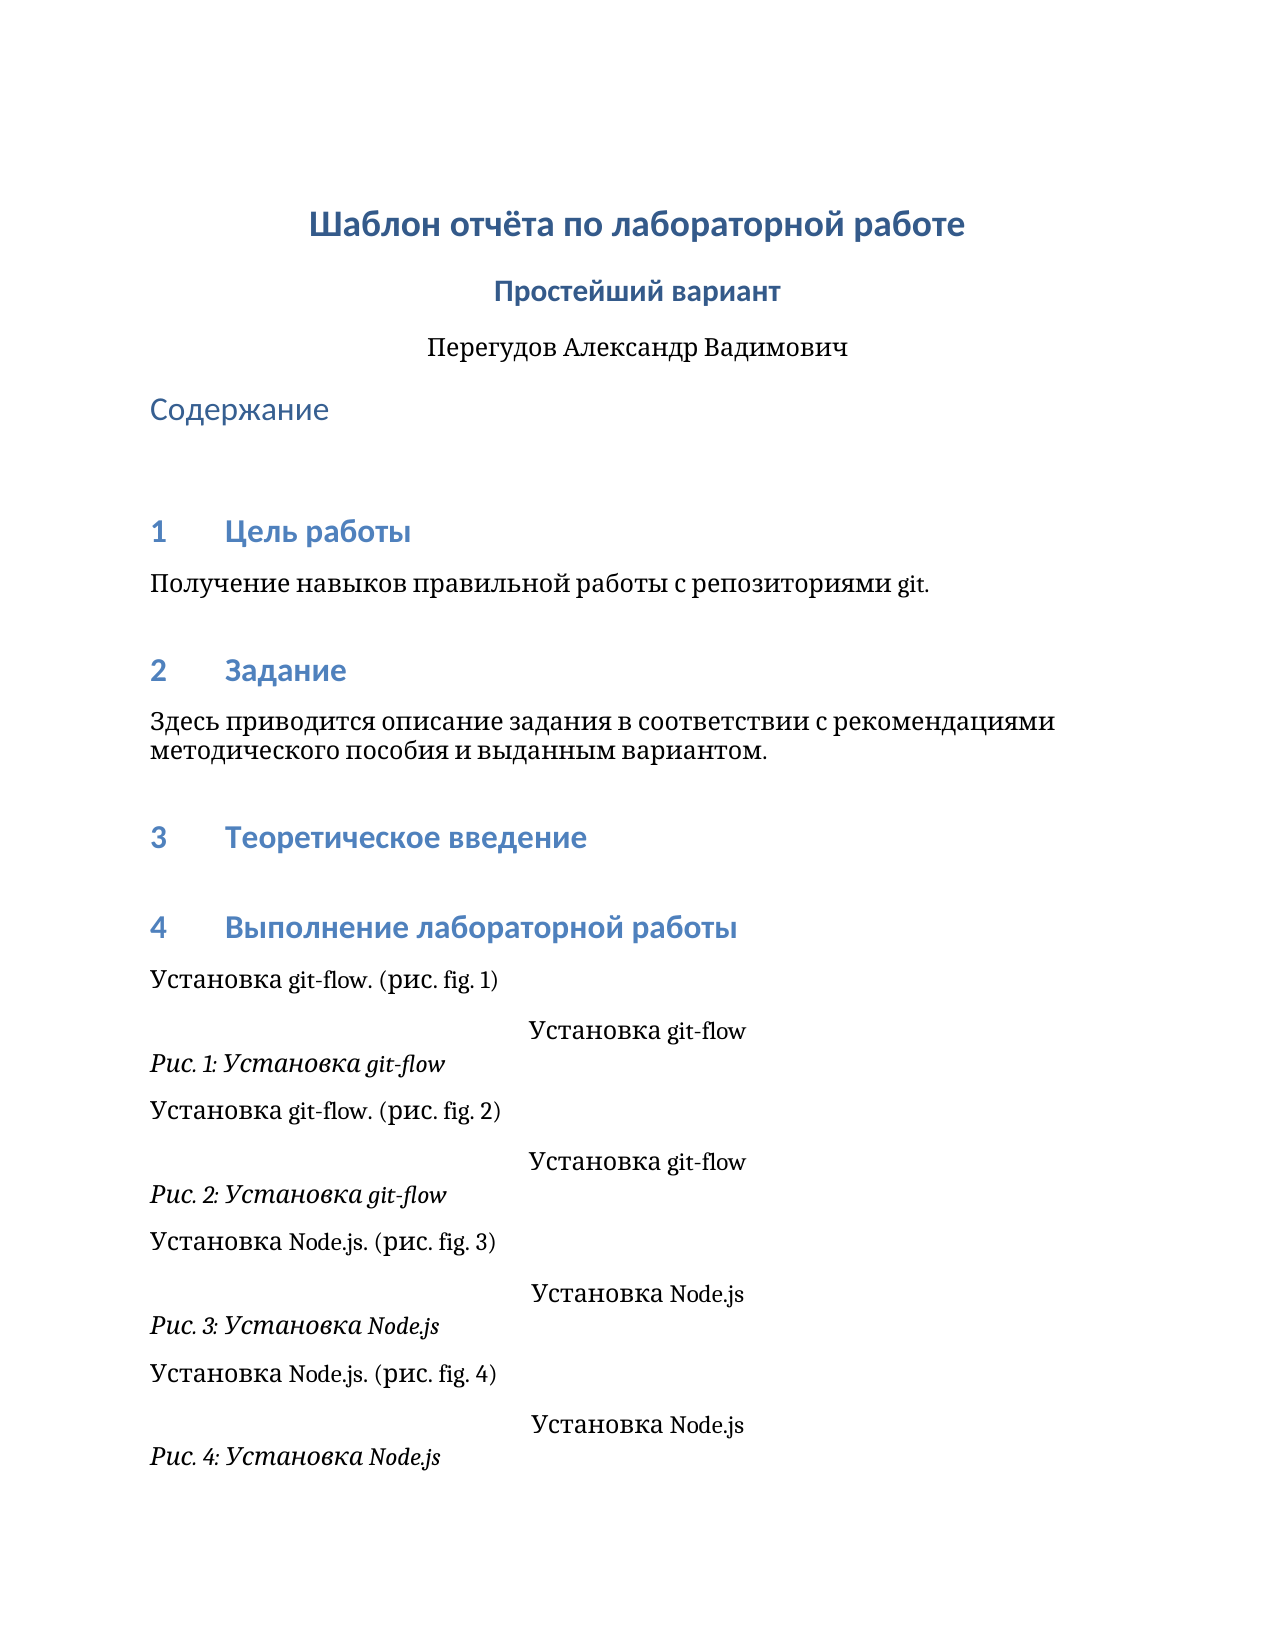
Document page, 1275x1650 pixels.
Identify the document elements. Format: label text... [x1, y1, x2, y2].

subtitle Простейший вариант [150, 271, 1125, 309]
subtitle 1 Цель работы [150, 510, 1125, 551]
text Рис. 1: Установка git-flow [150, 1049, 1125, 1078]
text Получение навыков правильной работы с репозиториями git. [150, 570, 1125, 599]
text Перегудов Александр Вадимович [150, 334, 1125, 363]
table_header Установка git-flow [225, 1013, 1050, 1049]
title Шаблон отчёта по лабораторной работе [150, 200, 1125, 246]
text Рис. 3: Установка Node.js [150, 1312, 1125, 1341]
subtitle 4 Выполнение лабораторной работы [150, 906, 1125, 947]
text Здесь приводится описание задания в соответствии с рекомендациями методического пособия и выданным вариантом. [150, 708, 1125, 766]
text Установка Node.js. (рис. fig. 3) [150, 1228, 1125, 1257]
subtitle 3 Теоретическое введение [150, 816, 1125, 856]
table_header Установка Node.js [225, 1276, 1050, 1312]
table_header Установка Node.js [225, 1407, 1050, 1443]
text Рис. 2: Установка git-flow [150, 1181, 1125, 1209]
subtitle 2 Задание [150, 649, 1125, 689]
text Рис. 4: Установка Node.js [150, 1443, 1125, 1472]
text Установка Node.js. (рис. fig. 4) [150, 1359, 1125, 1388]
text Установка git-flow. (рис. fig. 2) [150, 1097, 1125, 1126]
text Установка git-flow. (рис. fig. 1) [150, 966, 1125, 994]
table_header Установка git-flow [225, 1145, 1050, 1181]
